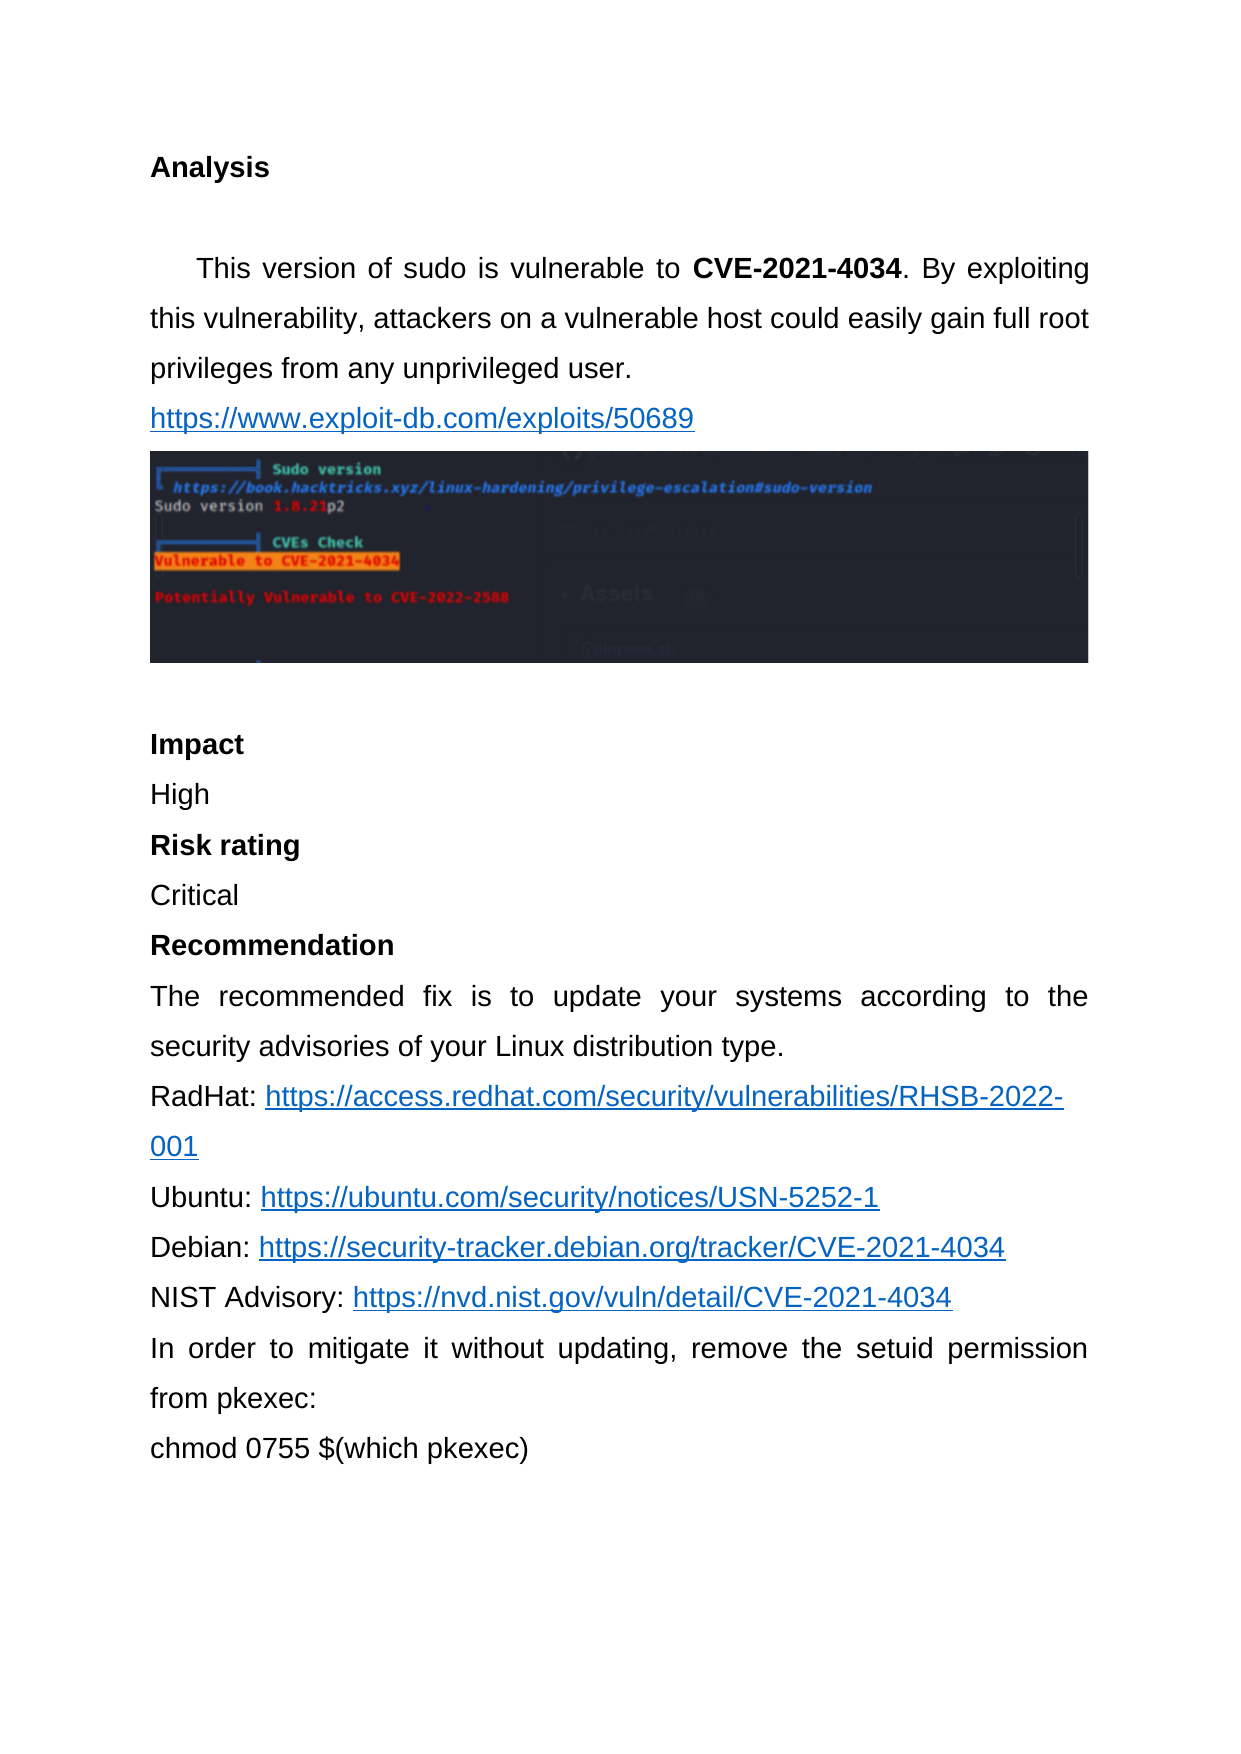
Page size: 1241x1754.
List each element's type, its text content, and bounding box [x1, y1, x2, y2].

text https://www.exploit-db.com/exploits/50689 [150, 402, 1090, 435]
text Analysis [150, 150, 1090, 183]
text Ubuntu: https://ubuntu.com/security/notices/USN-5252-1 [150, 1180, 1090, 1213]
text The recommended fix is to update your systems according to the security advisories of your Linux distribution type. [150, 978, 1090, 1062]
text Critical [150, 878, 1090, 911]
text Recommendation [150, 928, 1090, 962]
picture [150, 451, 1091, 663]
text NIST Advisory: https://nvd.nist.gov/vuln/detail/CVE-2021-4034 [150, 1280, 1090, 1314]
text RadHat: https://access.redhat.com/security/vulnerabilities/RHSB-2022-001 [150, 1079, 1090, 1163]
text In order to mitigate it without updating, remove the setuid permission from pkexec: [150, 1331, 1090, 1414]
text Risk rating [150, 828, 1090, 861]
text Debian: https://security-tracker.debian.org/tracker/CVE-2021-4034 [150, 1230, 1090, 1264]
text chmod 0755 $(which pkexec) [150, 1431, 1090, 1465]
text High [150, 777, 1090, 811]
text This version of sudo is vulnerable to CVE-2021-4034. By exploiting this vulnerability, attackers on a vulnerable host could easily gain full root privileges from any unprivileged user. [150, 251, 1090, 385]
text Impact [150, 727, 1090, 761]
